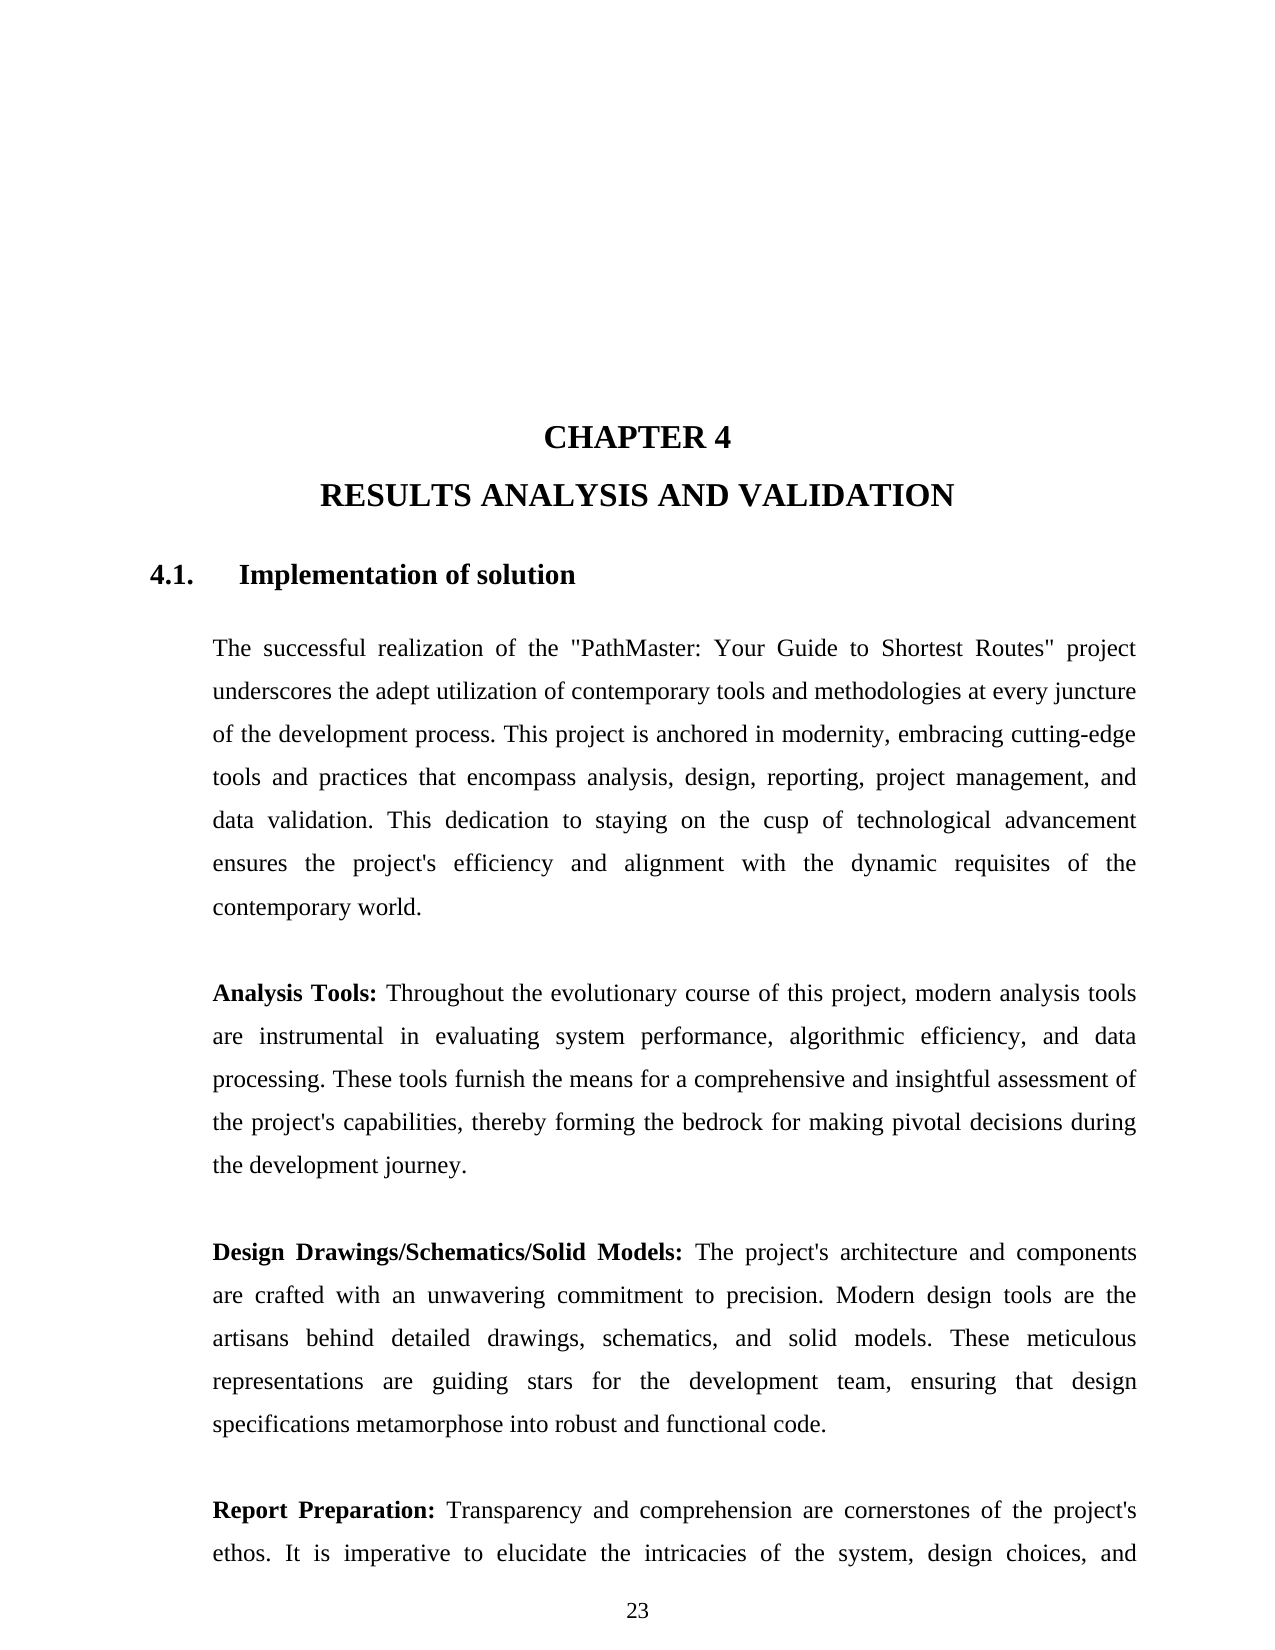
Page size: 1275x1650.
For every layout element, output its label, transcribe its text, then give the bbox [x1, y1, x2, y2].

subtitle CHAPTER 4 [138, 417, 1137, 456]
text The successful realization of the "PathMaster: Your Guide to Shortest Routes" project underscores the adept utilization of contemporary tools and methodologies at every juncture of the development process. This project is anchored in modernity, embracing cutting-edge tools and practices that encompass analysis, design, reporting, project management, and data validation. This dedication to staying on the cusp of technological advancement ensures the project's efficiency and alignment with the dynamic requisites of the contemporary world. [212, 633, 1137, 920]
subtitle RESULTS ANALYSIS AND VALIDATION [138, 475, 1137, 513]
text Analysis Tools: Throughout the evolutionary course of this project, modern analysis tools are instrumental in evaluating system performance, algorithmic efficiency, and data processing. These tools furnish the means for a comprehensive and insightful assessment of the project's capabilities, thereby forming the bedrock for making pivotal decisions during the development journey. [212, 978, 1137, 1179]
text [212, 1495, 1137, 1567]
subtitle Implementation of solution [150, 557, 1137, 591]
text Design Drawings/Schematics/Solid Models: The project's architecture and components are crafted with an unwavering commitment to precision. Modern design tools are the artisans behind detailed drawings, schematics, and solid models. These meticulous representations are guiding stars for the development team, ensuring that design specifications metamorphose into robust and functional code. [212, 1237, 1137, 1438]
